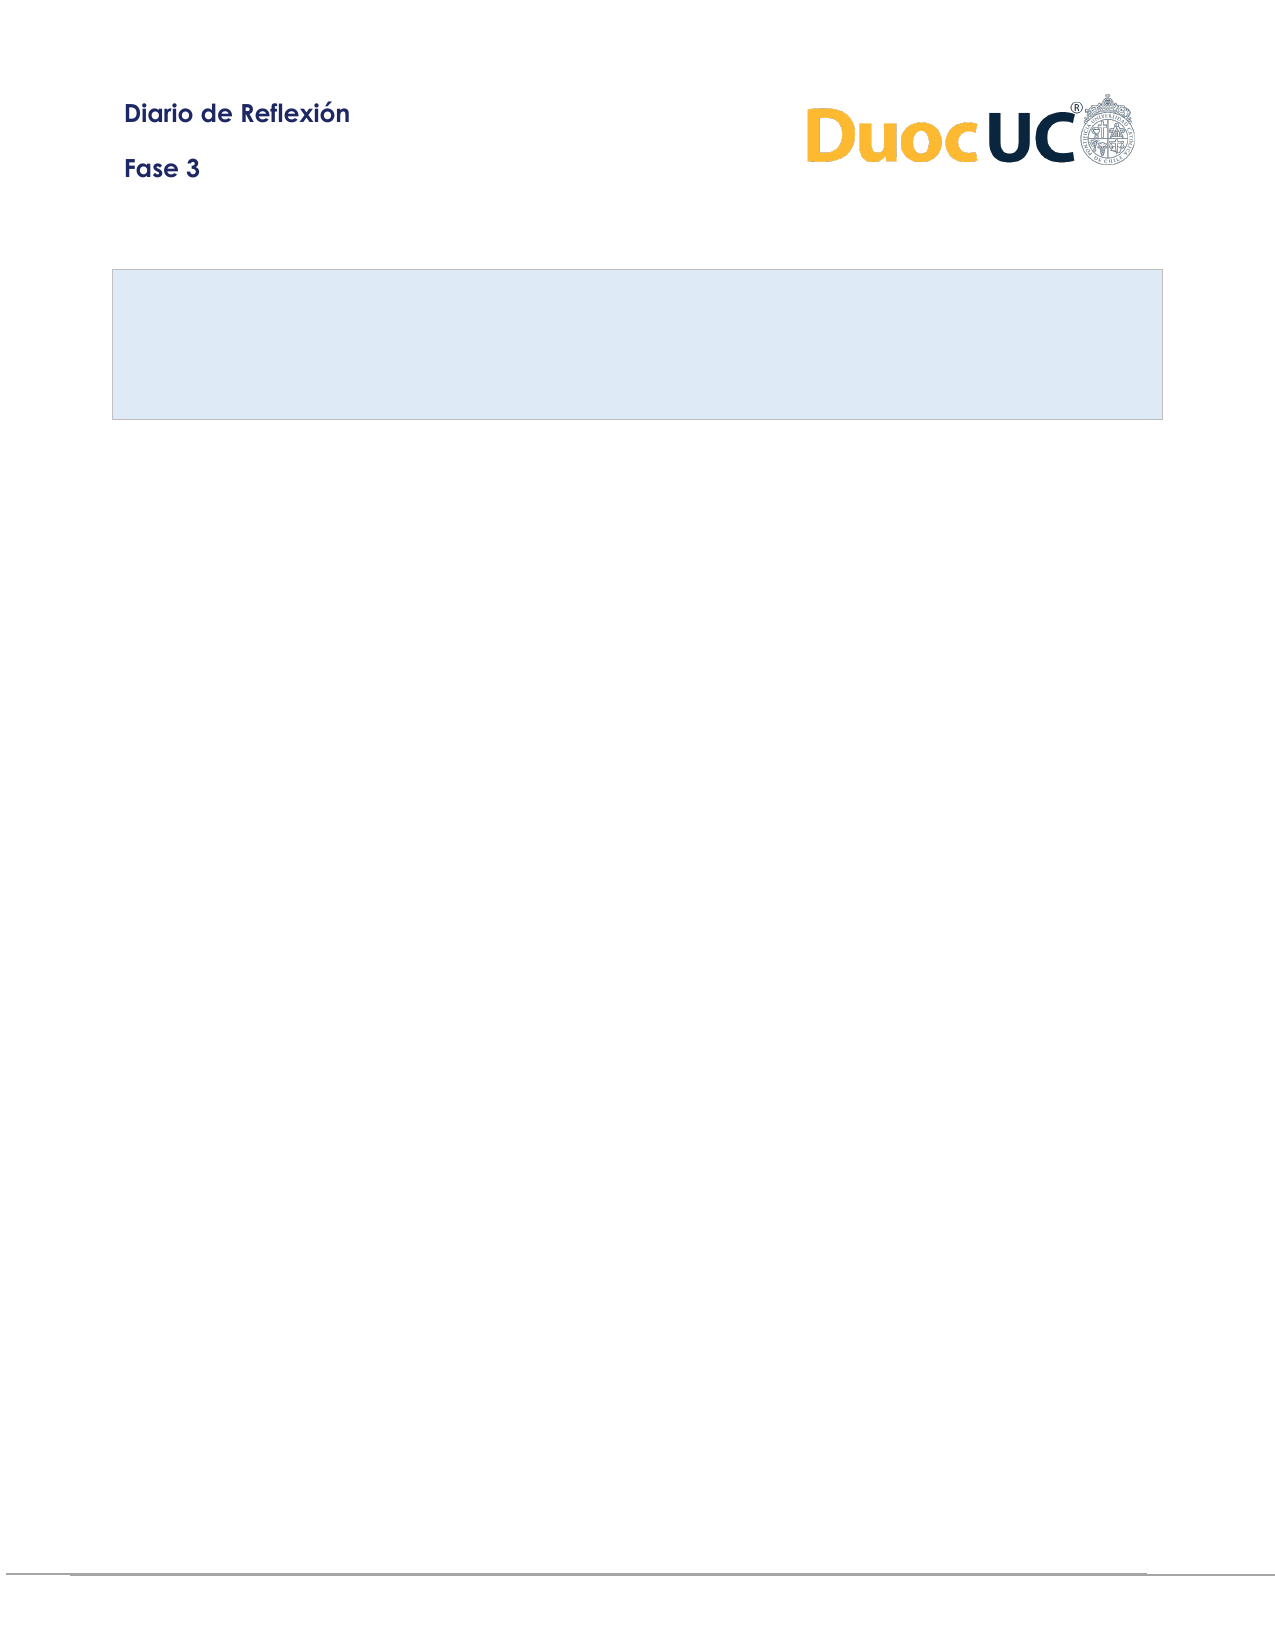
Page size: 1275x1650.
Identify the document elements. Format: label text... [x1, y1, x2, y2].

picture [807, 94, 1135, 165]
